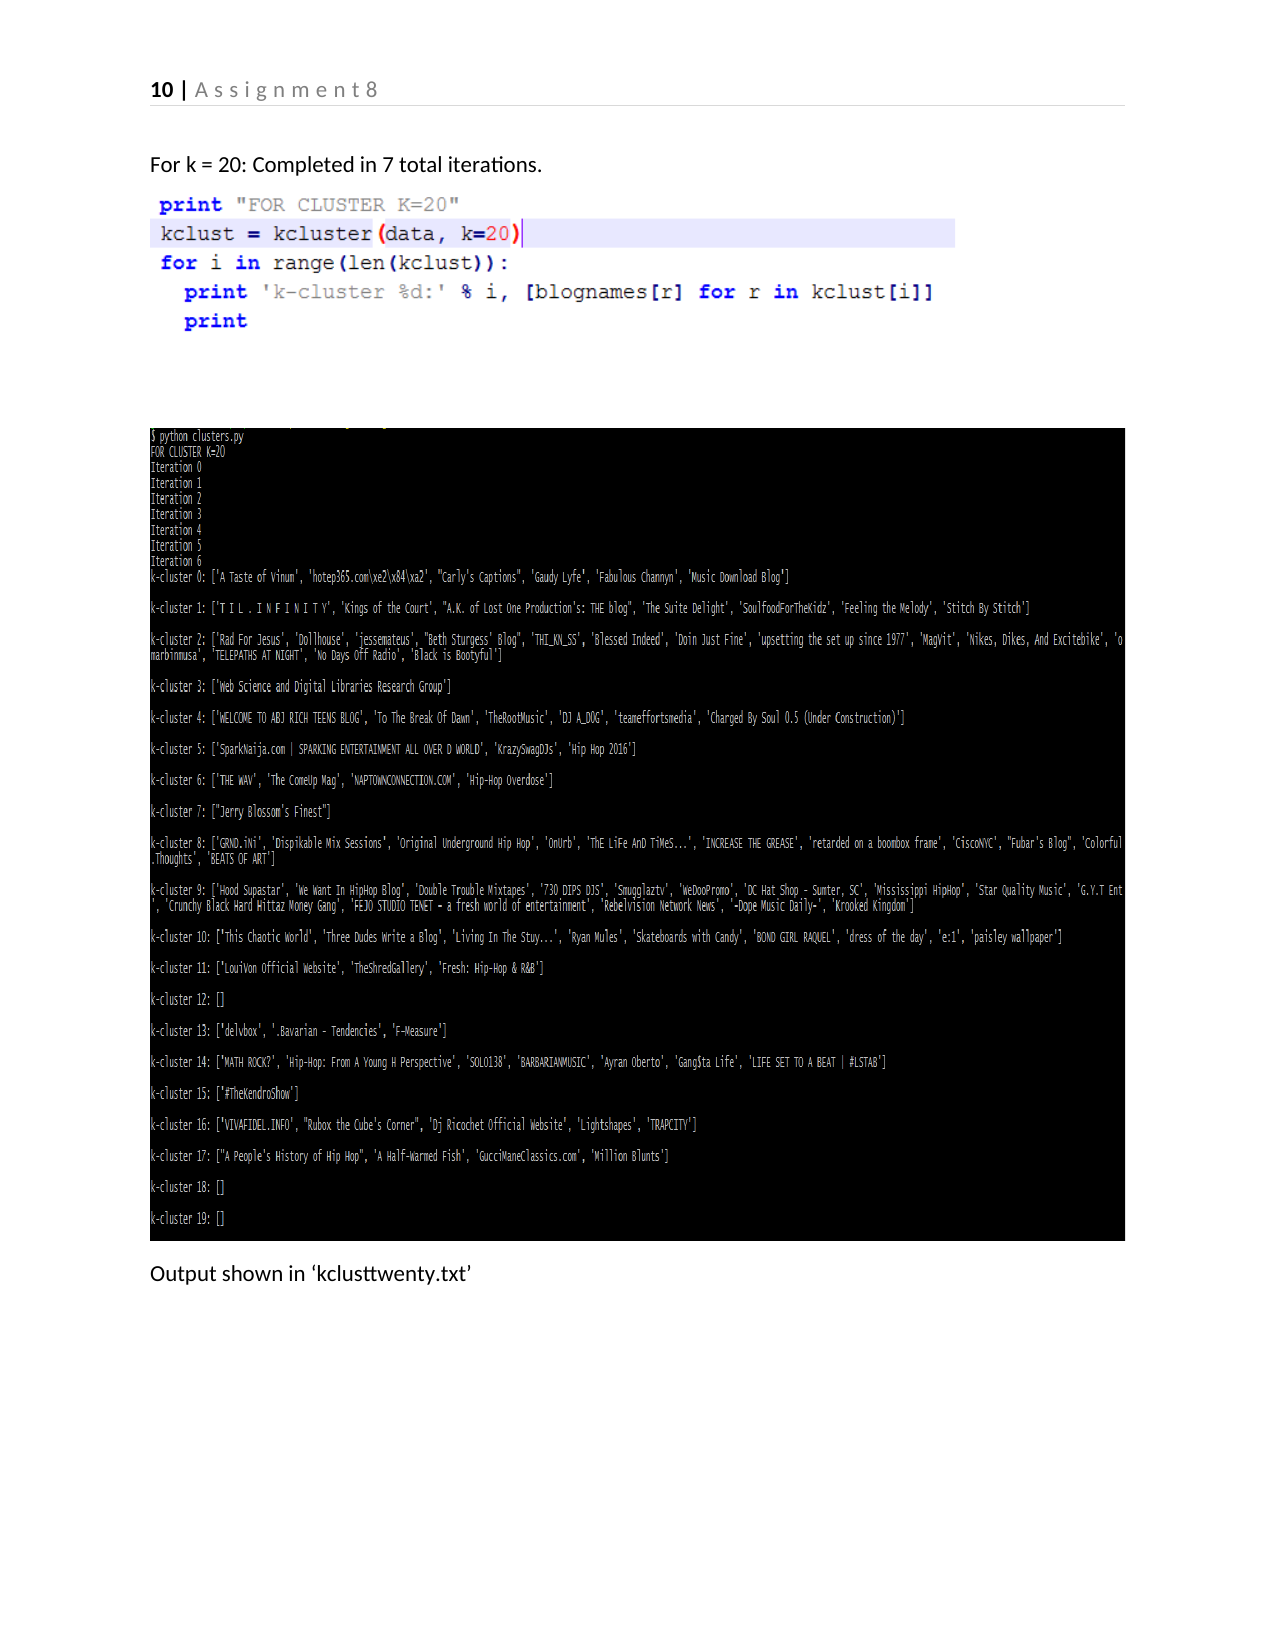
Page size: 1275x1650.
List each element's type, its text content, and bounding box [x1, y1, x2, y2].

picture [150, 428, 1125, 1241]
picture [150, 196, 955, 364]
text For k = 20: Completed in 7 total iterations. [150, 150, 1125, 178]
text Output shown in ‘kclusttwenty.txt’ [150, 1259, 1125, 1287]
